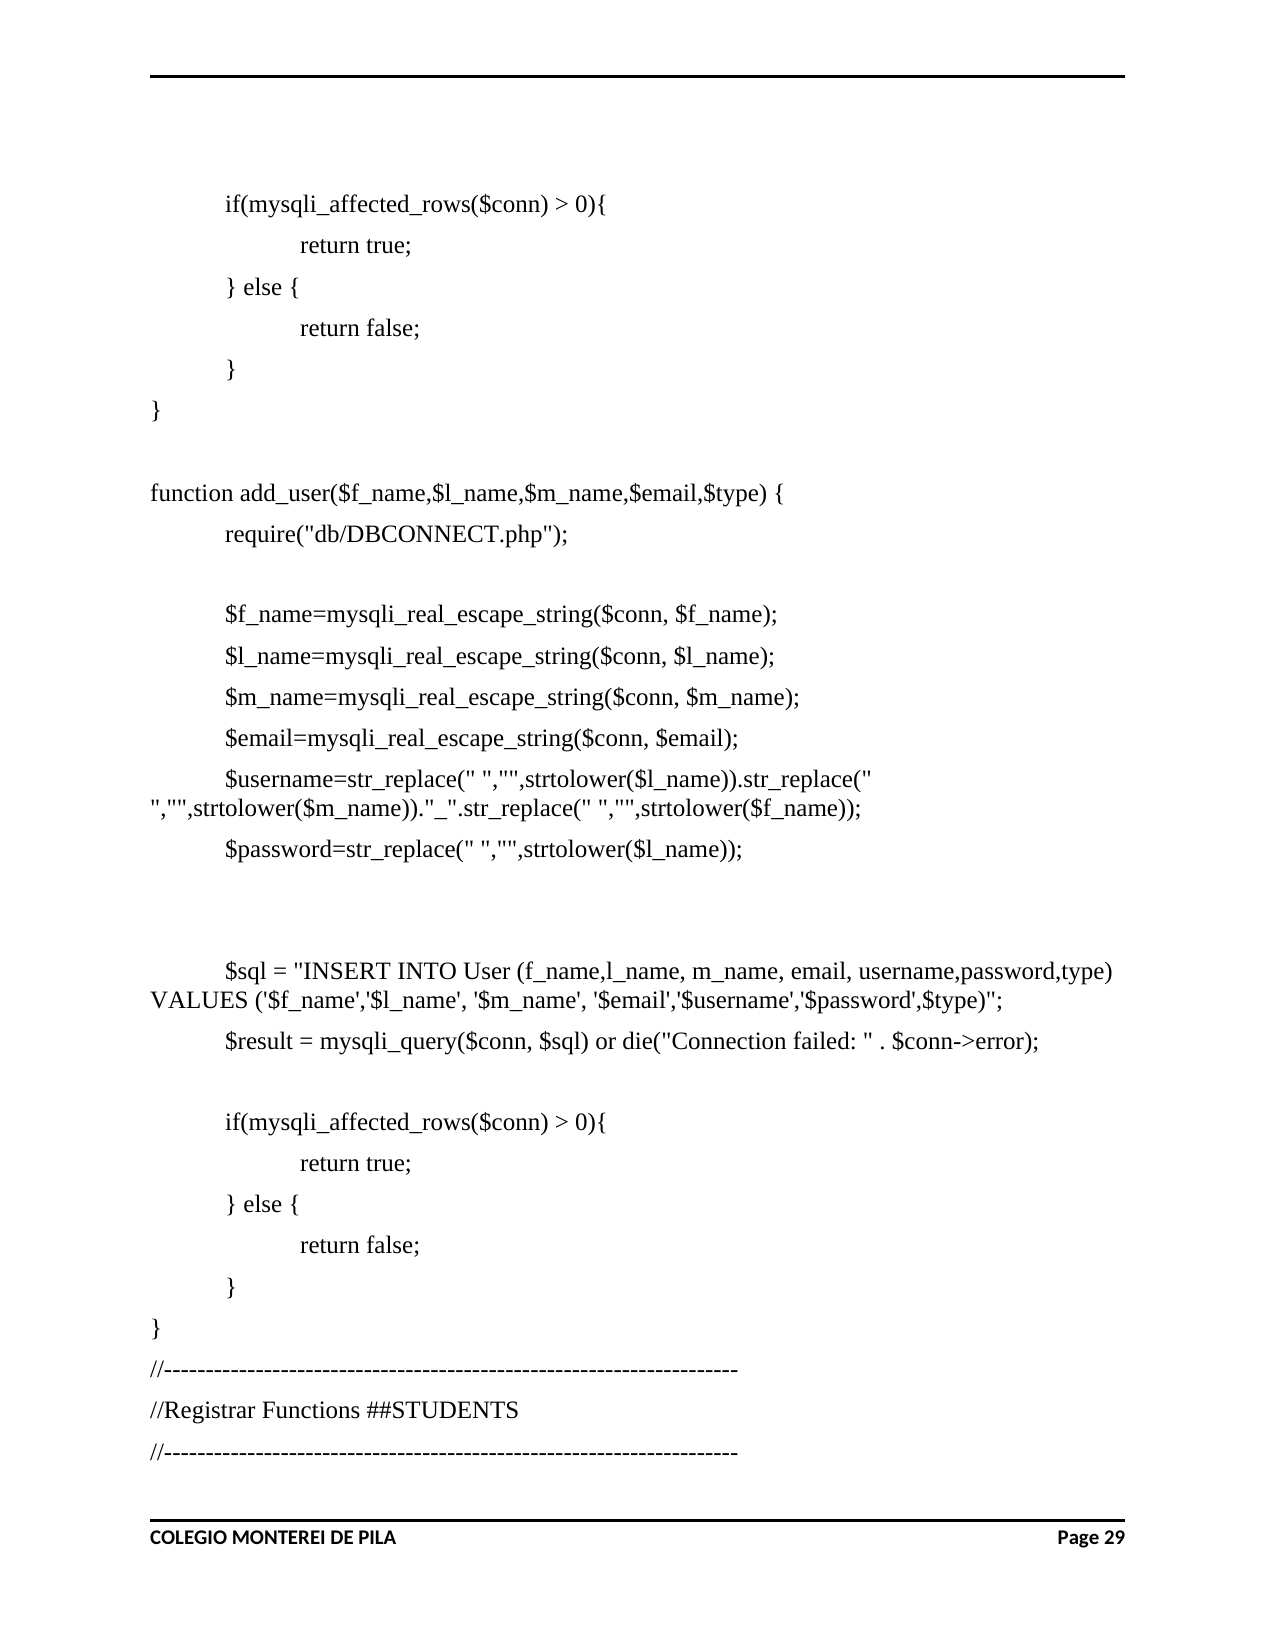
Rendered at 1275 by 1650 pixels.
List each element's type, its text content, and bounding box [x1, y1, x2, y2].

text $f_name=mysqli_real_escape_string($conn, $f_name); [150, 599, 1125, 628]
text $email=mysqli_real_escape_string($conn, $email); [150, 723, 1125, 752]
text if(mysqli_affected_rows($conn) > 0){ [150, 189, 1125, 218]
text return false; [150, 313, 1125, 342]
text //--------------------------------------------------------------------- [150, 1437, 1125, 1465]
text //Registrar Functions ##STUDENTS [150, 1395, 1125, 1424]
text } [150, 1313, 1125, 1342]
text //--------------------------------------------------------------------- [150, 1354, 1125, 1383]
text $l_name=mysqli_real_escape_string($conn, $l_name); [150, 641, 1125, 669]
text return false; [150, 1230, 1125, 1259]
text $password=str_replace(" ","",strtolower($l_name)); [150, 834, 1125, 863]
text } [150, 395, 1125, 424]
text } [150, 354, 1125, 383]
text $username=str_replace(" ","",strtolower($l_name)).str_replace(" ","",strtolower($m_name))."_".str_replace(" ","",strtolower($f_name)); [150, 764, 1125, 822]
text require("db/DBCONNECT.php"); [150, 519, 1125, 548]
text $m_name=mysqli_real_escape_string($conn, $m_name); [150, 682, 1125, 711]
text return true; [150, 230, 1125, 259]
text } [150, 1272, 1125, 1300]
text $result = mysqli_query($conn, $sql) or die("Connection failed: " . $conn->error); [150, 1026, 1125, 1055]
text return true; [150, 1148, 1125, 1177]
text function add_user($f_name,$l_name,$m_name,$email,$type) { [150, 478, 1125, 507]
text } else { [150, 272, 1125, 300]
text } else { [150, 1189, 1125, 1218]
text if(mysqli_affected_rows($conn) > 0){ [150, 1107, 1125, 1135]
text $sql = "INSERT INTO User (f_name,l_name, m_name, email, username,password,type) VALUES ('$f_name','$l_name', '$m_name', '$email','$username','$password',$type)"; [150, 956, 1125, 1014]
